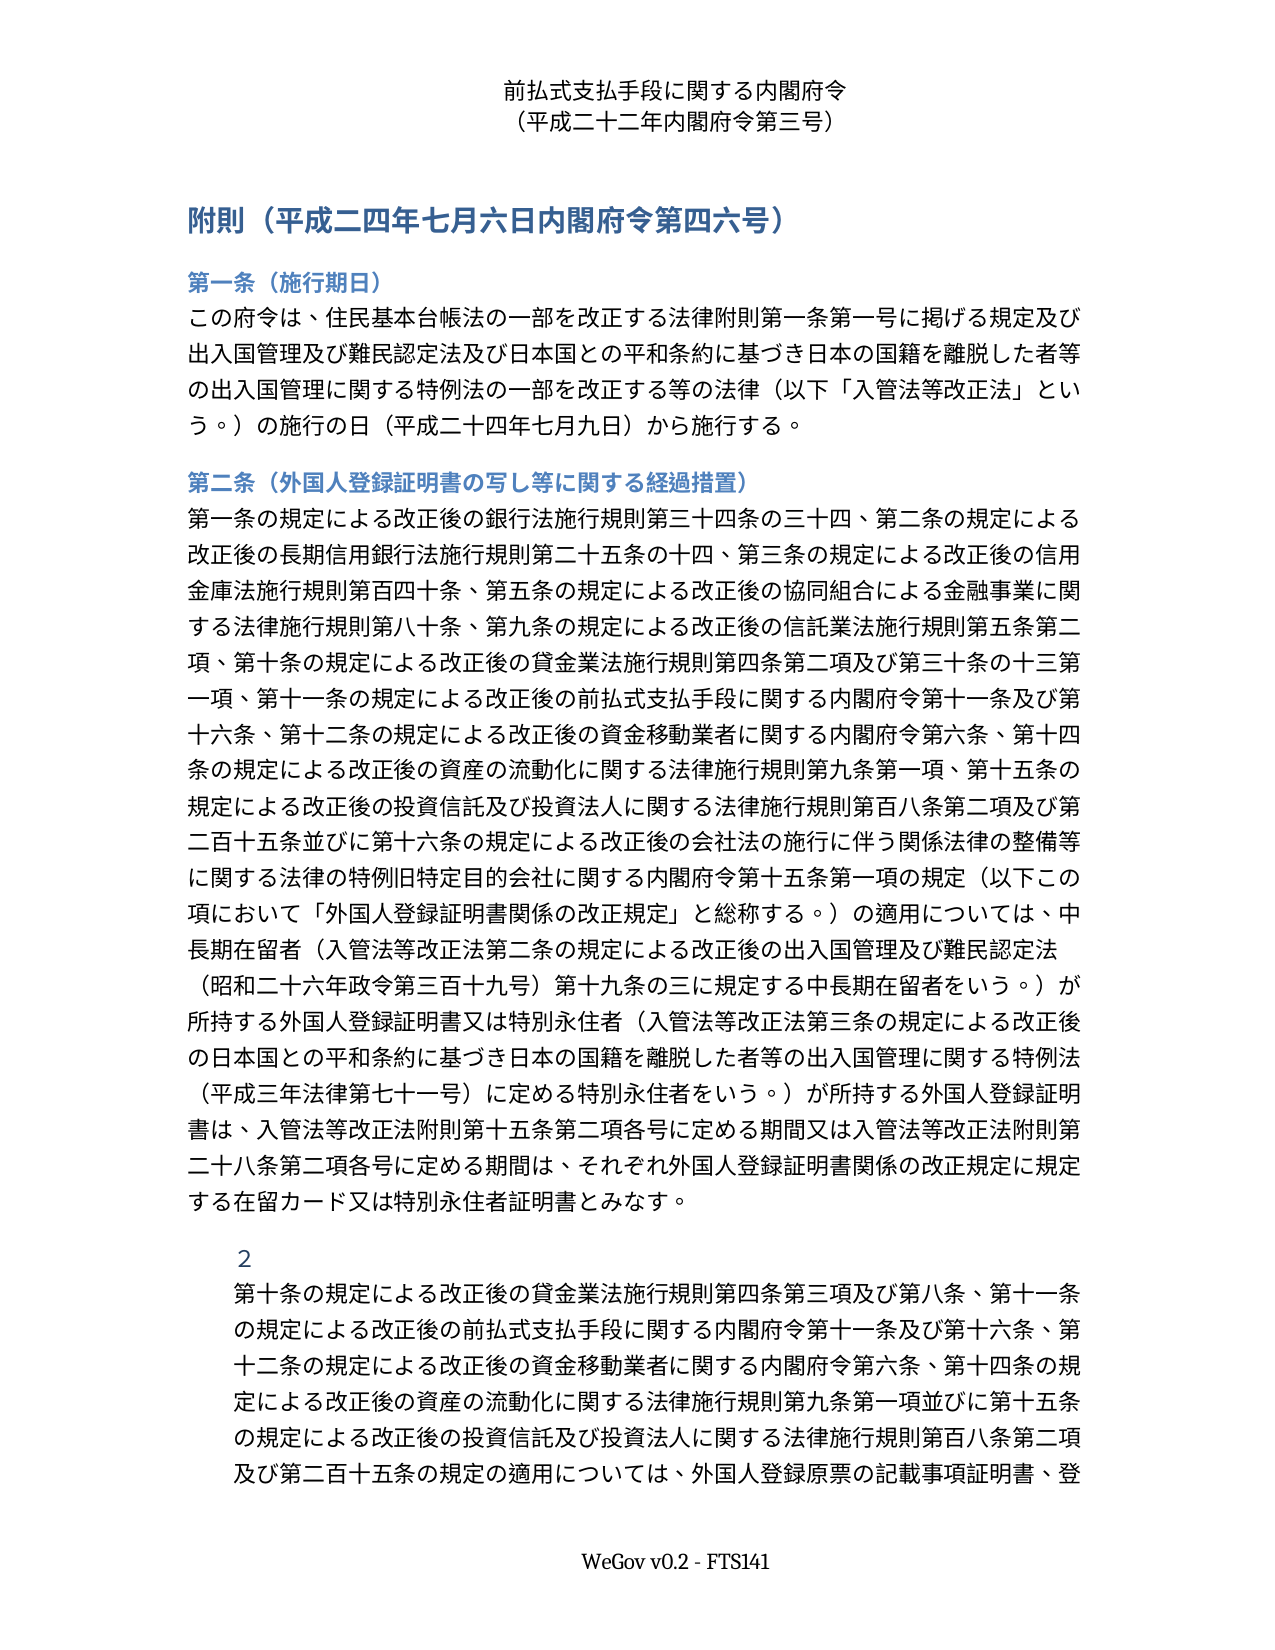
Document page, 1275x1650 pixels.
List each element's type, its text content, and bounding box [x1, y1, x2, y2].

text この府令は、住民基本台帳法の一部を改正する法律附則第一条第一号に掲げる規定及び出入国管理及び難民認定法及び日本国との平和条約に基づき日本の国籍を離脱した者等の出入国管理に関する特例法の一部を改正する等の法律（以下「入管法等改正法」という。）の施行の日（平成二十四年七月九日）から施行する。 [187, 302, 1087, 441]
text 第一条の規定による改正後の銀行法施行規則第三十四条の三十四、第二条の規定による改正後の長期信用銀行法施行規則第二十五条の十四、第三条の規定による改正後の信用金庫法施行規則第百四十条、第五条の規定による改正後の協同組合による金融事業に関する法律施行規則第八十条、第九条の規定による改正後の信託業法施行規則第五条第二項、第十条の規定による改正後の貸金業法施行規則第四条第二項及び第三十条の十三第一項、第十一条の規定による改正後の前払式支払手段に関する内閣府令第十一条及び第十六条、第十二条の規定による改正後の資金移動業者に関する内閣府令第六条、第十四条の規定による改正後の資産の流動化に関する法律施行規則第九条第一項、第十五条の規定による改正後の投資信託及び投資法人に関する法律施行規則第百八条第二項及び第二百十五条並びに第十六条の規定による改正後の会社法の施行に伴う関係法律の整備等に関する法律の特例旧特定目的会社に関する内閣府令第十五条第一項の規定（以下この項において「外国人登録証明書関係の改正規定」と総称する。）の適用については、中長期在留者（入管法等改正法第二条の規定による改正後の出入国管理及び難民認定法（昭和二十六年政令第三百十九号）第十九条の三に規定する中長期在留者をいう。）が所持する外国人登録証明書又は特別永住者（入管法等改正法第三条の規定による改正後の日本国との平和条約に基づき日本の国籍を離脱した者等の出入国管理に関する特例法（平成三年法律第七十一号）に定める特別永住者をいう。）が所持する外国人登録証明書は、入管法等改正法附則第十五条第二項各号に定める期間又は入管法等改正法附則第二十八条第二項各号に定める期間は、それぞれ外国人登録証明書関係の改正規定に規定する在留カード又は特別永住者証明書とみなす。 [187, 503, 1087, 1217]
subtitle 第一条（施行期日） [187, 266, 1087, 298]
subtitle 第二条（外国人登録証明書の写し等に関する経過措置） [187, 467, 1087, 498]
subtitle ２ [233, 1242, 1087, 1274]
subtitle 附則（平成二四年七月六日内閣府令第四六号） [187, 200, 1087, 240]
